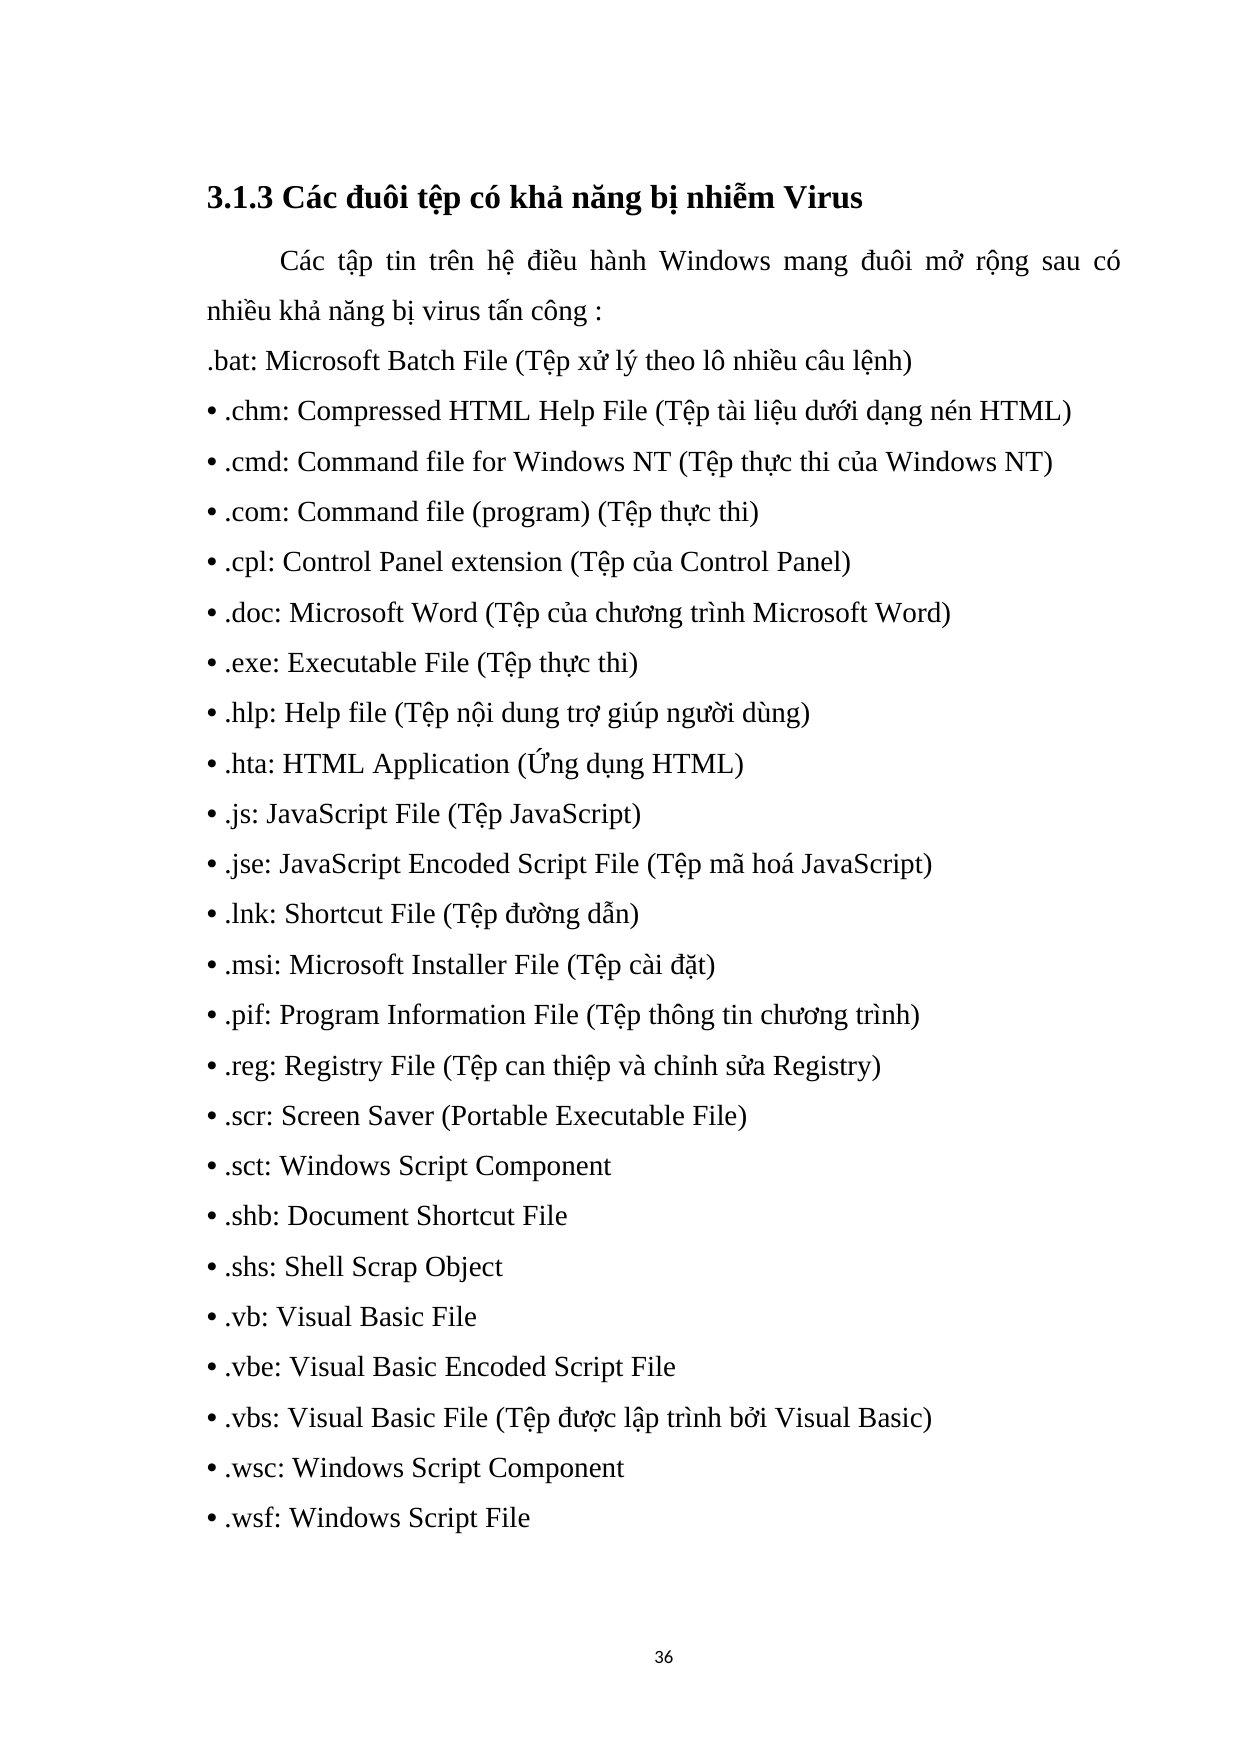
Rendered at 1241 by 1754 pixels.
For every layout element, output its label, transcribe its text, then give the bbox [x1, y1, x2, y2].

text • .cmd: Command file for Windows NT (Tệp thực thi của Windows NT) [207, 444, 1122, 477]
text • .doc: Microsoft Word (Tệp của chương trình Microsoft Word) [207, 595, 1122, 628]
text • .pif: Program Information File (Tệp thông tin chương trình) [207, 997, 1122, 1031]
text • .cpl: Control Panel extension (Tệp của Control Panel) [207, 544, 1122, 578]
text • .exe: Executable File (Tệp thực thi) [207, 645, 1122, 679]
text • .lnk: Shortcut File (Tệp đường dẫn) [207, 897, 1122, 930]
text Các tập tin trên hệ điều hành Windows mang đuôi mở rộng sau có nhiều khả năng bị virus tấn công : [207, 243, 1122, 326]
text • .sct: Windows Script Component [207, 1148, 1122, 1182]
text • .wsc: Windows Script Component [207, 1450, 1122, 1484]
text • .scr: Screen Saver (Portable Executable File) [207, 1098, 1122, 1131]
text • .vb: Visual Basic File [207, 1299, 1122, 1333]
text • .msi: Microsoft Installer File (Tệp cài đặt) [207, 947, 1122, 981]
text • .js: JavaScript File (Tệp JavaScript) [207, 796, 1122, 829]
text • .hlp: Help file (Tệp nội dung trợ giúp người dùng) [207, 695, 1122, 729]
text • .wsf: Windows Script File [207, 1500, 1122, 1534]
text • .shb: Document Shortcut File [207, 1198, 1122, 1232]
text • .reg: Registry File (Tệp can thiệp và chỉnh sửa Registry) [207, 1048, 1122, 1081]
text • .vbe: Visual Basic Encoded Script File [207, 1349, 1122, 1383]
text • .jse: JavaScript Encoded Script File (Tệp mã hoá JavaScript) [207, 846, 1122, 880]
text • .hta: HTML Application (Ứng dụng HTML) [207, 746, 1122, 779]
text • .shs: Shell Scrap Object [207, 1249, 1122, 1282]
text .bat: Microsoft Batch File (Tệp xử lý theo lô nhiều câu lệnh) [207, 343, 1122, 377]
text • .vbs: Visual Basic File (Tệp được lập trình bởi Visual Basic) [207, 1400, 1122, 1433]
text • .chm: Compressed HTML Help File (Tệp tài liệu dưới dạng nén HTML) [207, 393, 1122, 427]
text • .com: Command file (program) (Tệp thực thi) [207, 494, 1122, 528]
subtitle 3.1.3 Các đuôi tệp có khả năng bị nhiễm Virus [207, 177, 1122, 216]
